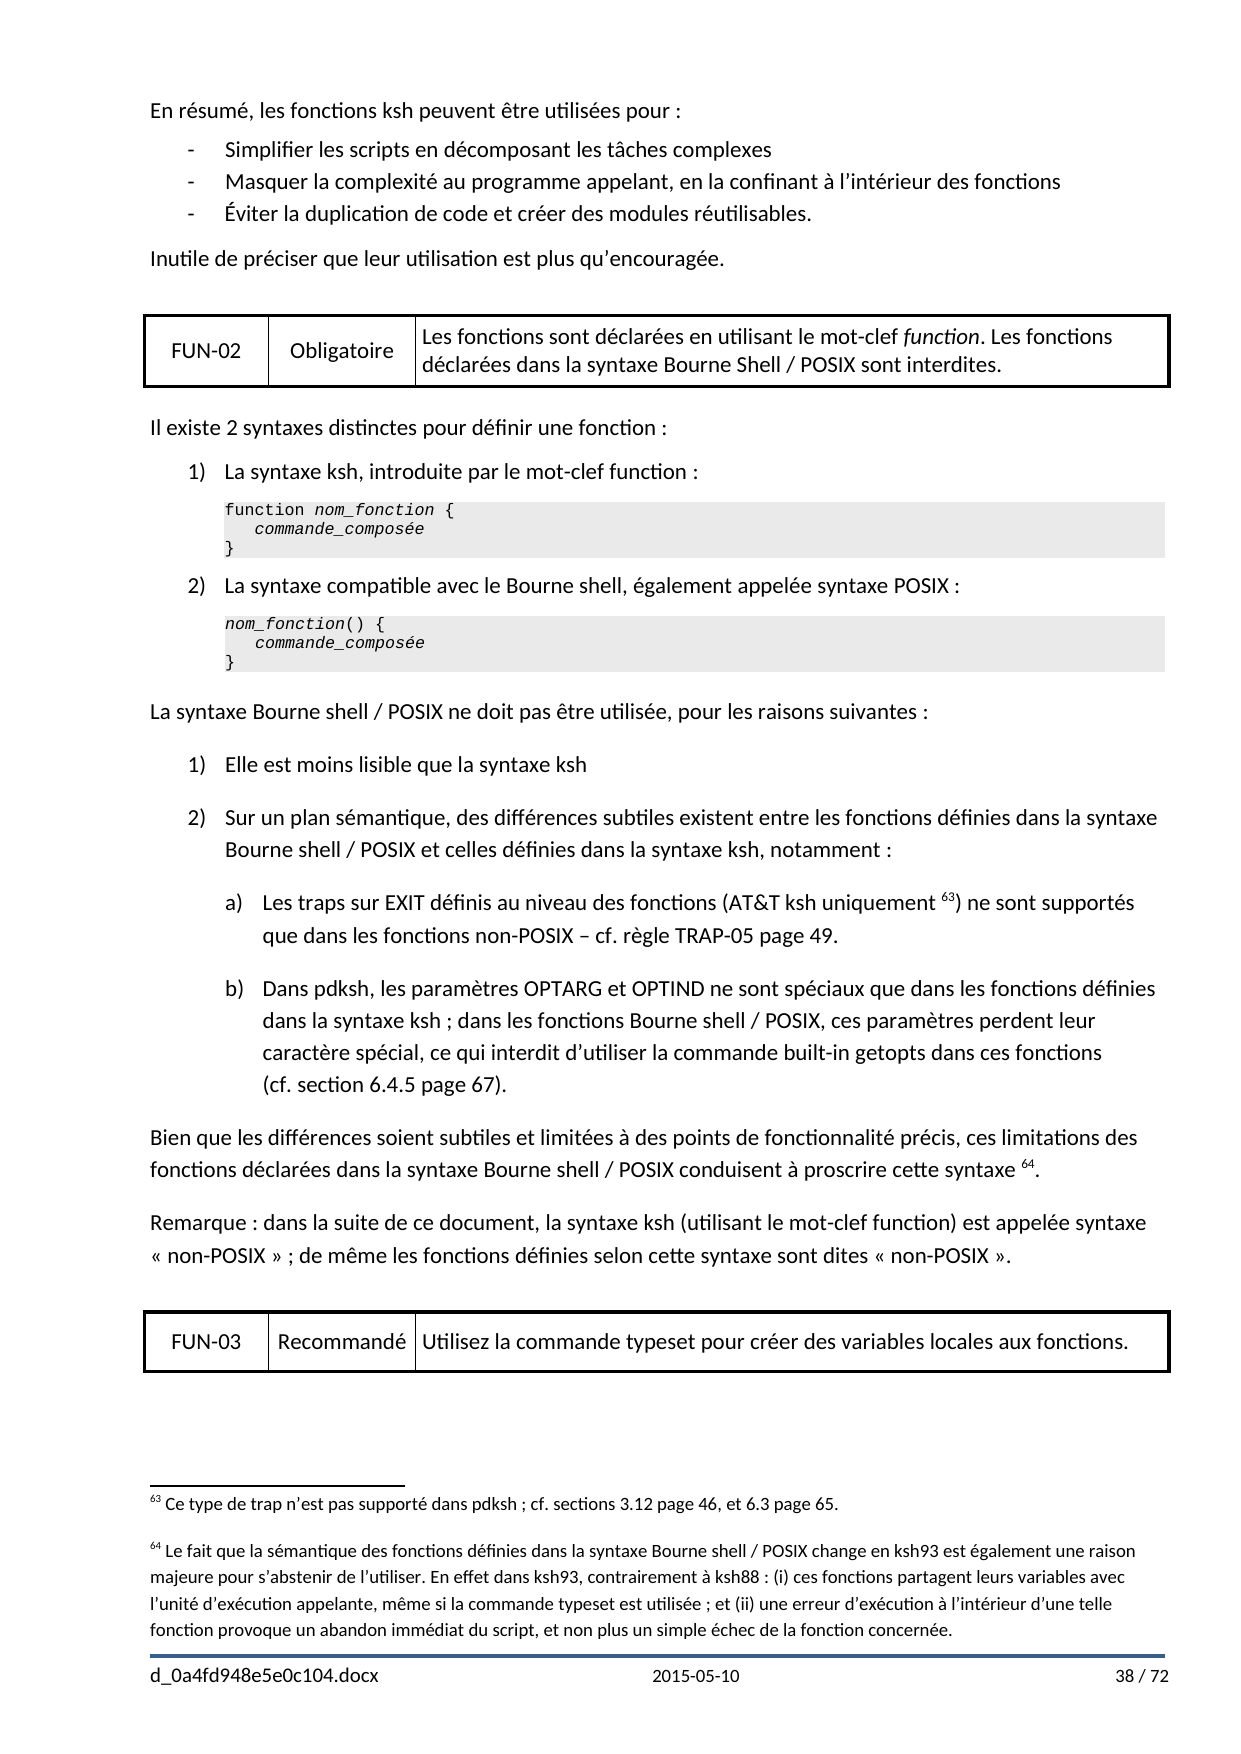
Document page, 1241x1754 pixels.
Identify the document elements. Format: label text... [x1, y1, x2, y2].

text Bien que les différences soient subtiles et limitées à des points de fonctionnalité précis, ces limitations des fonctions déclarées dans la syntaxe Bourne shell / POSIX conduisent à proscrire cette syntaxe . [150, 1123, 1165, 1183]
table_header Les fonctions sont déclarées en utilisant le mot-clef function. Les fonctions déclarées dans la syntaxe Bourne Shell / POSIX sont interdites. [416, 317, 1167, 384]
text Remarque : dans la suite de ce document, la syntaxe ksh (utilisant le mot-clef function) est appelée syntaxe « non-POSIX » ; de même les fonctions définies selon cette syntaxe sont dites « non-POSIX ». [150, 1208, 1165, 1269]
text commande_composée [225, 634, 1165, 653]
table_header Utilisez la commande typeset pour créer des variables locales aux fonctions. [416, 1314, 1167, 1369]
text nom_fonction() { [225, 616, 1165, 634]
table_header FUN-02 [146, 317, 268, 384]
list Éviter la duplication de code et créer des modules réutilisables. [187, 199, 1165, 227]
table_header Obligatoire [269, 317, 415, 384]
text La syntaxe Bourne shell / POSIX ne doit pas être utilisée, pour les raisons suivantes : [150, 697, 1165, 725]
list Sur un plan sémantique, des différences subtiles existent entre les fonctions définies dans la syntaxe Bourne shell / POSIX et celles définies dans la syntaxe ksh, notamment : [187, 803, 1165, 863]
text function nom_fonction { [224, 502, 1165, 521]
text } [224, 540, 1165, 558]
text Inutile de préciser que leur utilisation est plus qu’encouragée. [150, 244, 1165, 272]
list Dans pdksh, les paramètres OPTARG et OPTIND ne sont spéciaux que dans les fonctions définies dans la syntaxe ksh ; dans les fonctions Bourne shell / POSIX, ces paramètres perdent leur caractère spécial, ce qui interdit d’utiliser la commande built-in getopts dans ces fonctions (cf. section 6.4.5 page 66). [225, 974, 1165, 1098]
text En résumé, les fonctions ksh peuvent être utilisées pour : [150, 96, 1165, 124]
list Les traps sur EXIT définis au niveau des fonctions (AT&T ksh uniquement ) ne sont supportés que dans les fonctions non-POSIX – cf. règle TRAP-05 page 49. [225, 888, 1165, 949]
list Elle est moins lisible que la syntaxe ksh [187, 750, 1165, 778]
text commande_composée [224, 521, 1165, 540]
table_header FUN-03 [146, 1314, 268, 1369]
list Simplifier les scripts en décomposant les tâches complexes [187, 135, 1165, 163]
list La syntaxe compatible avec le Bourne shell, également appelée syntaxe POSIX : [187, 571, 1165, 599]
table_header Recommandé [269, 1314, 415, 1369]
text Il existe 2 syntaxes distinctes pour définir une fonction : [150, 413, 1165, 441]
list La syntaxe ksh, introduite par le mot-clef function : [187, 457, 1165, 485]
list Masquer la complexité au programme appelant, en la confinant à l’intérieur des fonctions [187, 167, 1165, 195]
text } [225, 653, 1165, 672]
